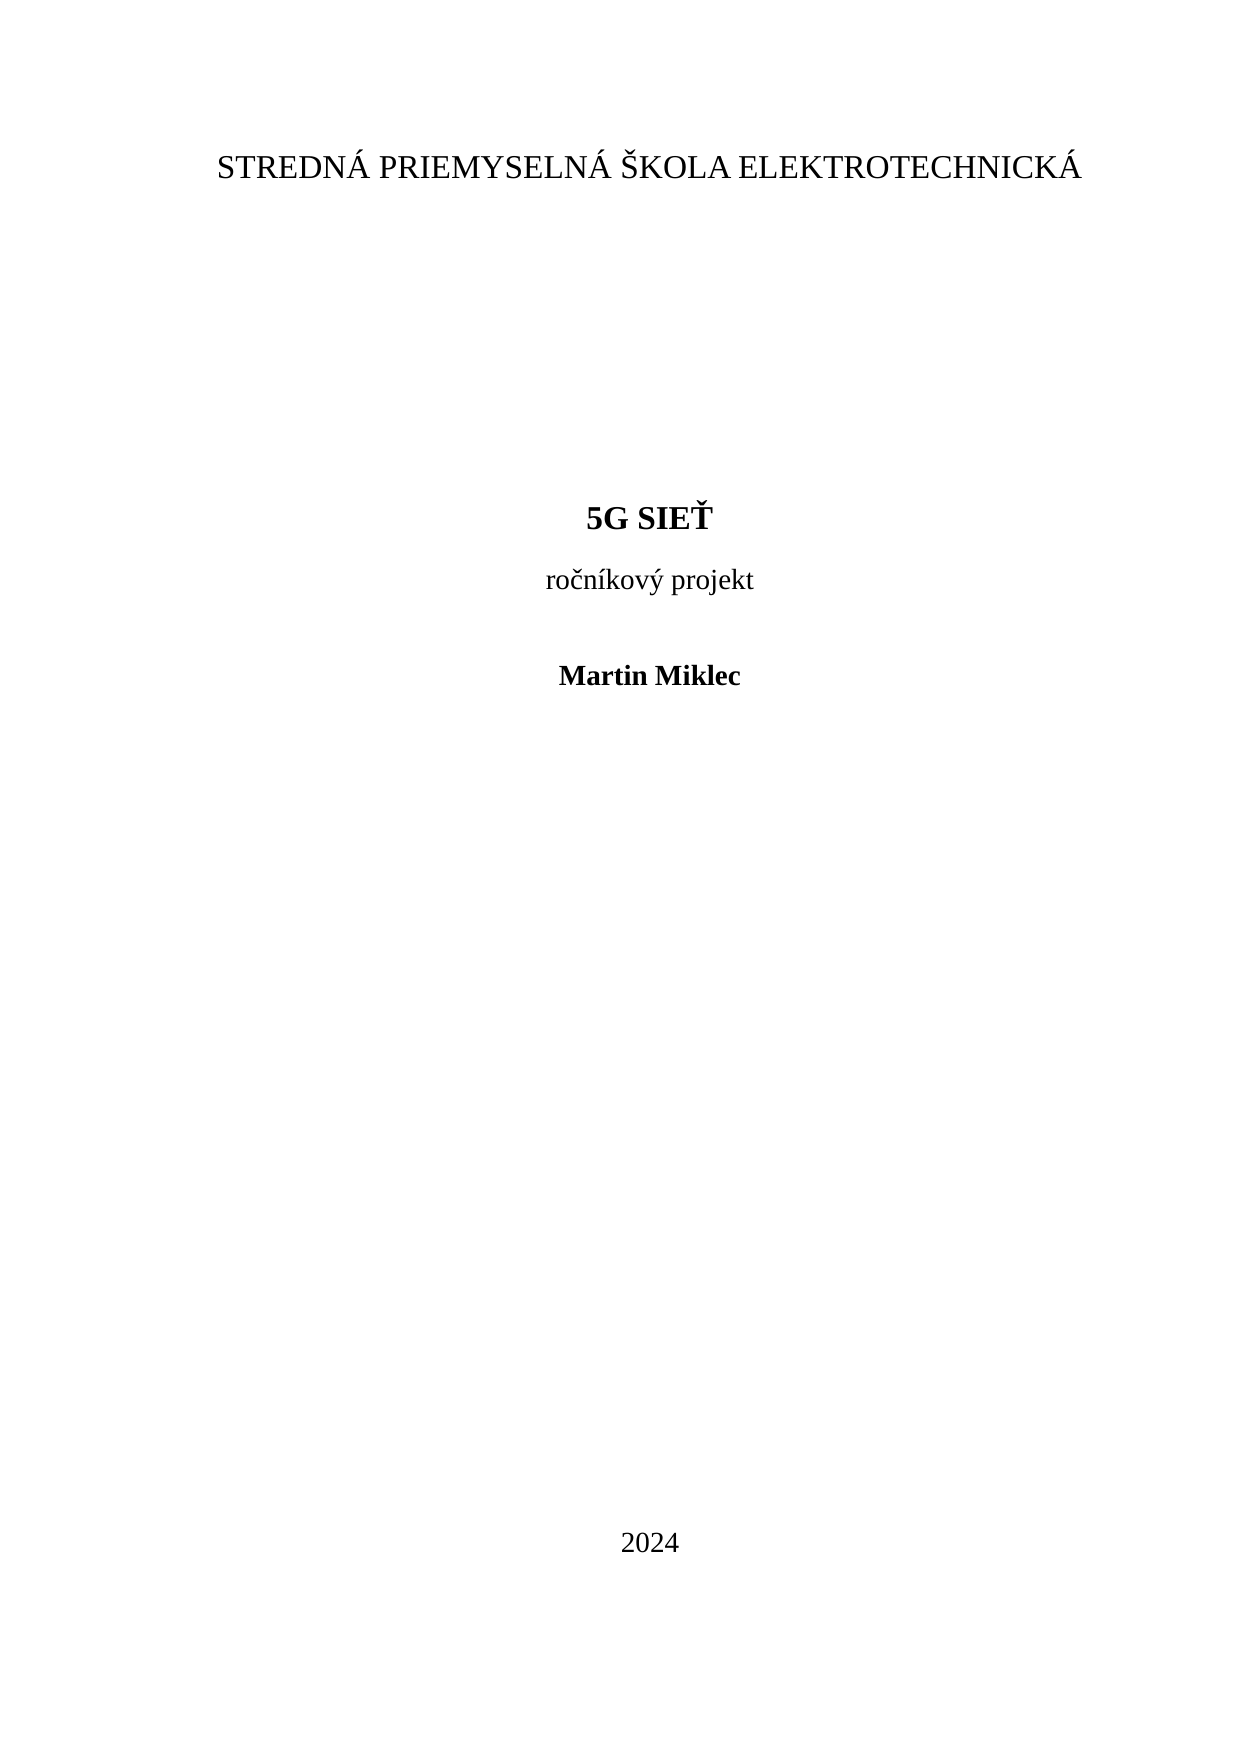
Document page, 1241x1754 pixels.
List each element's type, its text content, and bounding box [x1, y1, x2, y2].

text 5G sieť [207, 498, 1092, 537]
text ročníkový projekt [207, 562, 1092, 595]
text STREDNÁ PRIEMYSELNÁ ŠKOLA ELEKTROTECHNICKÁ [207, 148, 1092, 186]
text Martin Miklec [207, 658, 1092, 691]
text 2024 [207, 1525, 1092, 1558]
